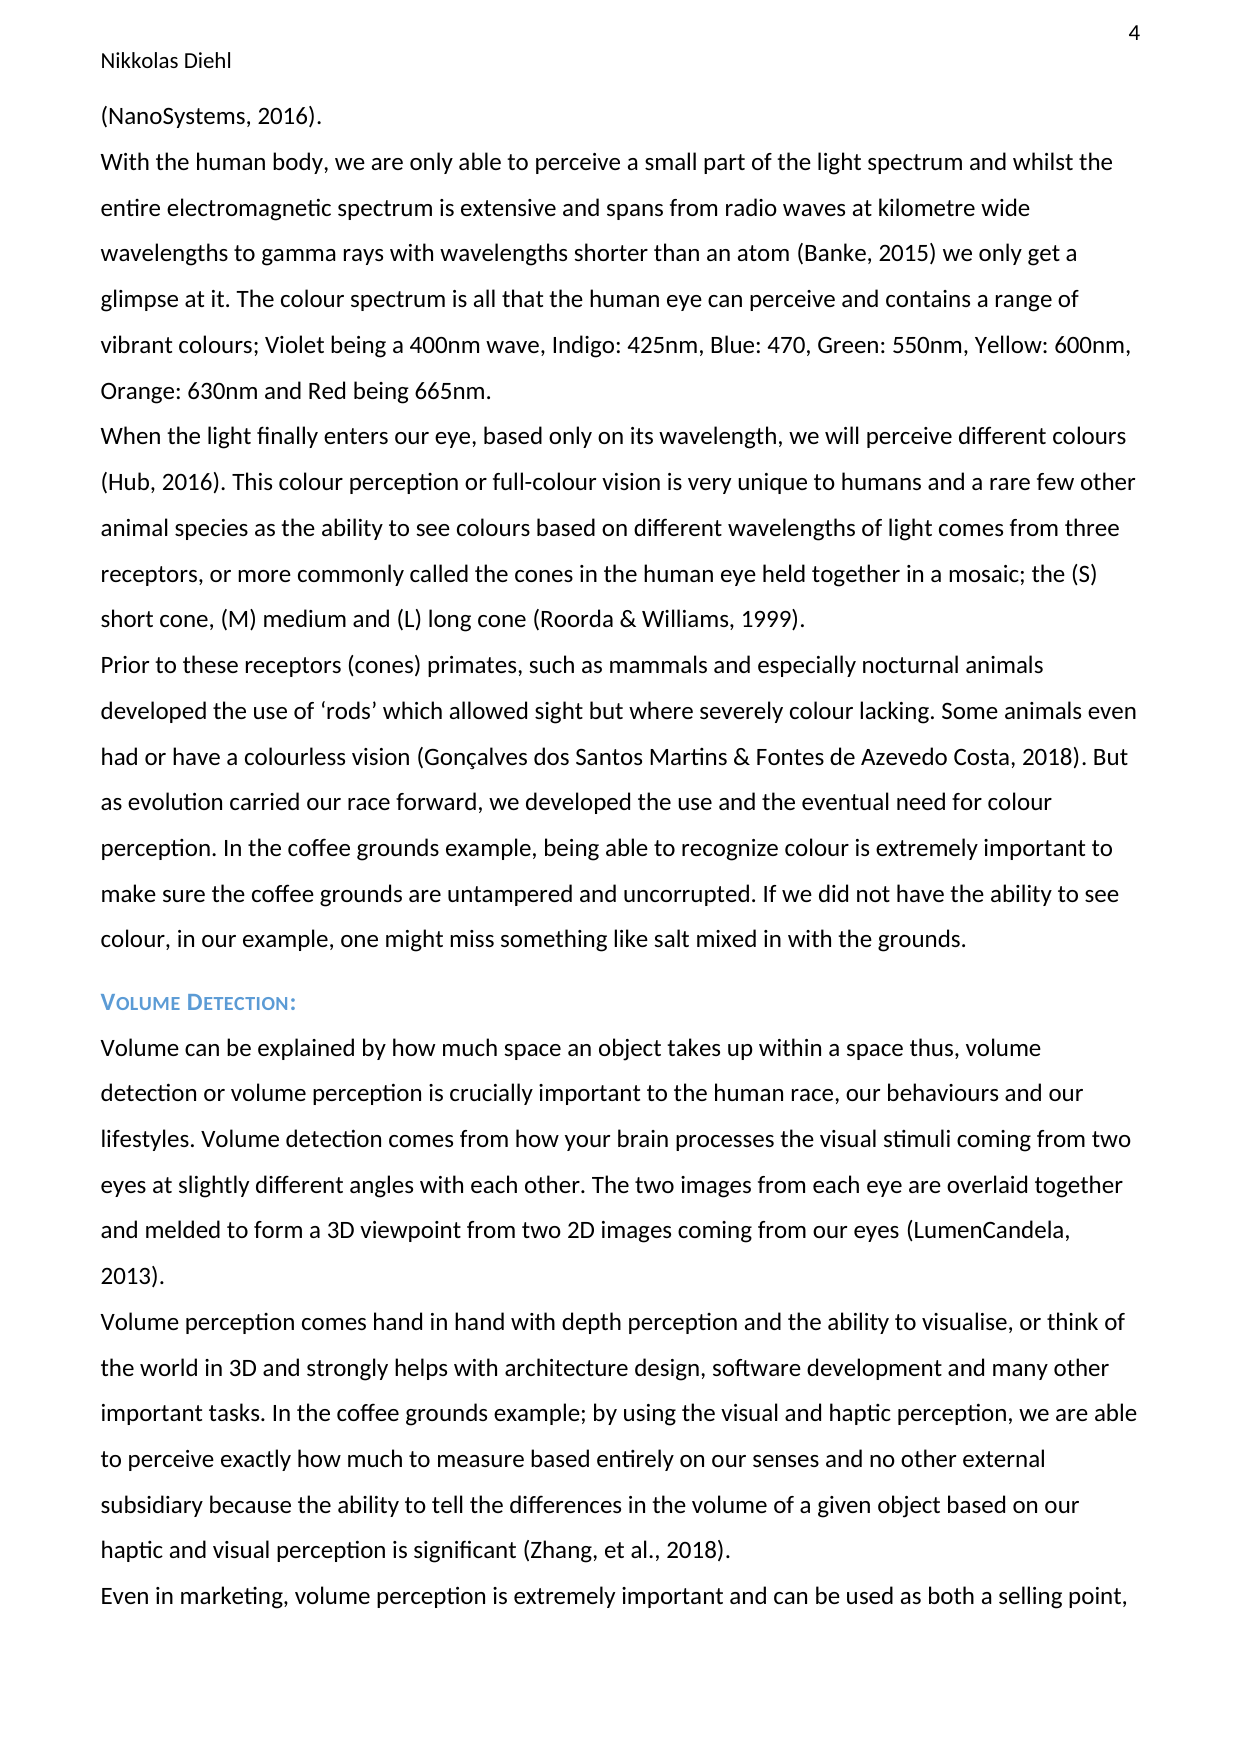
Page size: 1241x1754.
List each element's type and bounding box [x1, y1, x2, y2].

text [100, 100, 1140, 954]
text [100, 986, 1140, 1611]
